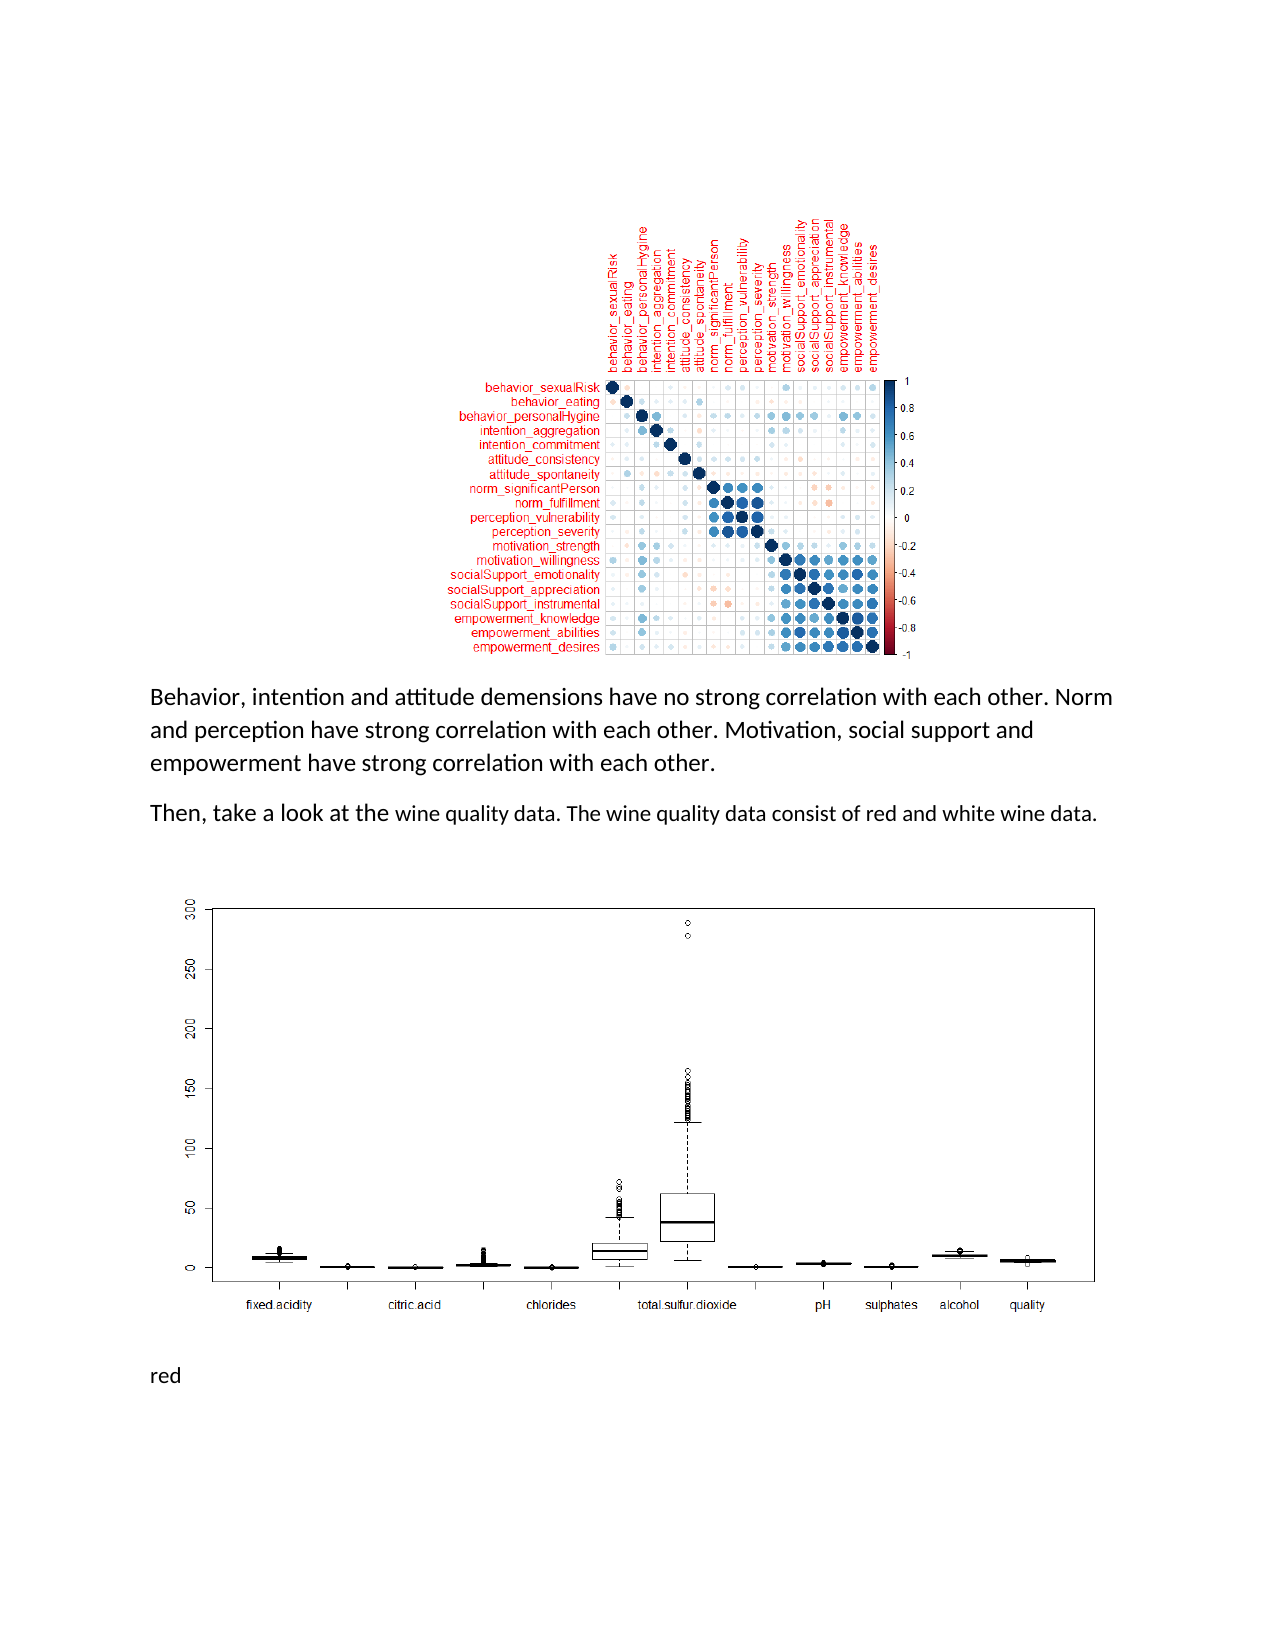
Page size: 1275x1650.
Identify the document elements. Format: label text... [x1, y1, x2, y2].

text Behavior, intention and attitude demensions have no strong correlation with each other. Norm and perception have strong correlation with each other. Motivation, social support and empowerment have strong correlation with each other. [150, 681, 1125, 778]
text Then, take a look at the wine quality data. The wine quality data consist of red and white wine data. [150, 797, 1125, 827]
text red [150, 1359, 1125, 1389]
picture [150, 846, 1125, 1359]
picture [150, 150, 1125, 663]
